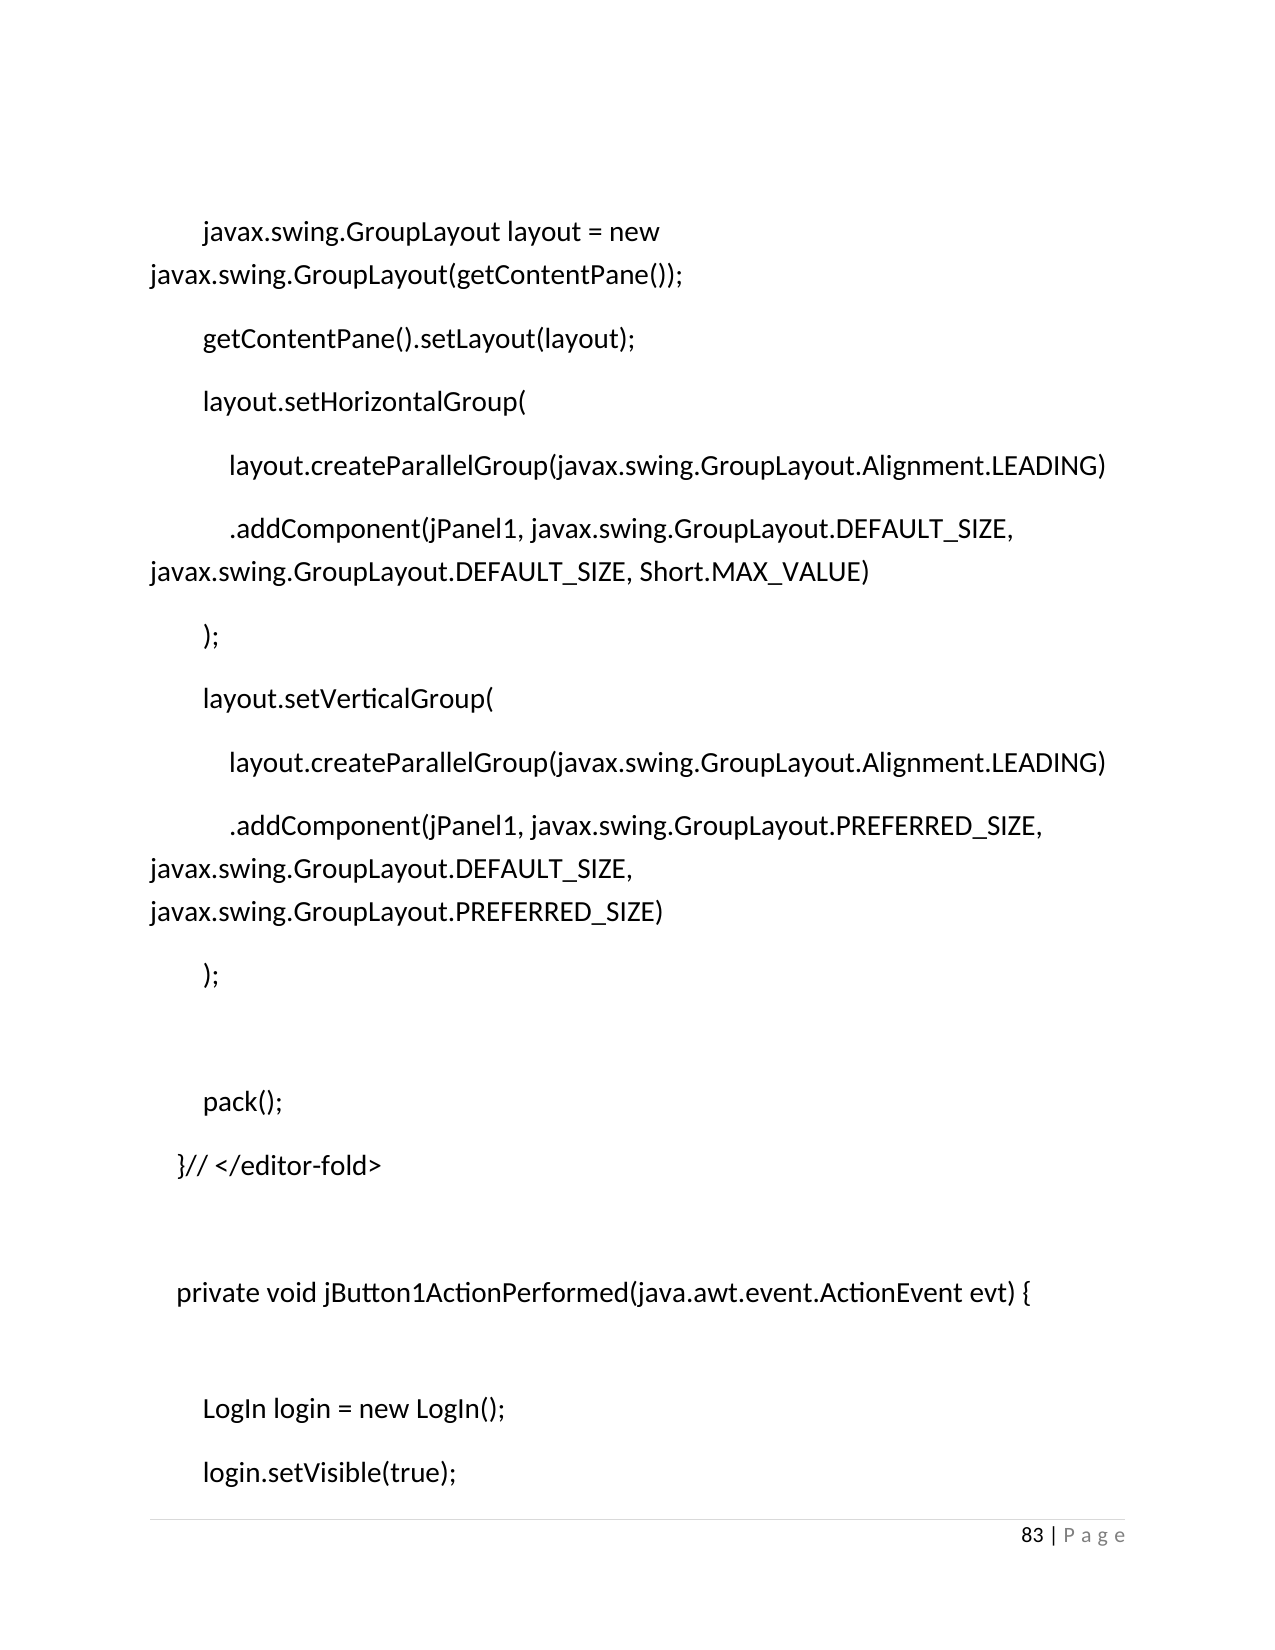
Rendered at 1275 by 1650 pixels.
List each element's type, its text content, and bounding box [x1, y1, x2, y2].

text layout.createParallelGroup(javax.swing.GroupLayout.Alignment.LEADING) [150, 744, 1125, 779]
text login.setVisible(true); [150, 1454, 1125, 1489]
text pack(); [150, 1083, 1125, 1119]
text javax.swing.GroupLayout layout = new javax.swing.GroupLayout(getContentPane()); [150, 213, 1125, 292]
text .addComponent(jPanel1, javax.swing.GroupLayout.PREFERRED_SIZE, javax.swing.GroupLayout.DEFAULT_SIZE, javax.swing.GroupLayout.PREFERRED_SIZE) [150, 807, 1125, 928]
text ); [150, 617, 1125, 652]
text getContentPane().setLayout(layout); [150, 320, 1125, 355]
text ); [150, 956, 1125, 992]
text LogIn login = new LogIn(); [150, 1390, 1125, 1426]
text layout.setVerticalGroup( [150, 680, 1125, 716]
text private void jButton1ActionPerformed(java.awt.event.ActionEvent evt) { [150, 1274, 1125, 1309]
text }// </editor-fold> [150, 1147, 1125, 1182]
text layout.setHorizontalGroup( [150, 383, 1125, 419]
text layout.createParallelGroup(javax.swing.GroupLayout.Alignment.LEADING) [150, 447, 1125, 482]
text .addComponent(jPanel1, javax.swing.GroupLayout.DEFAULT_SIZE, javax.swing.GroupLayout.DEFAULT_SIZE, Short.MAX_VALUE) [150, 510, 1125, 589]
